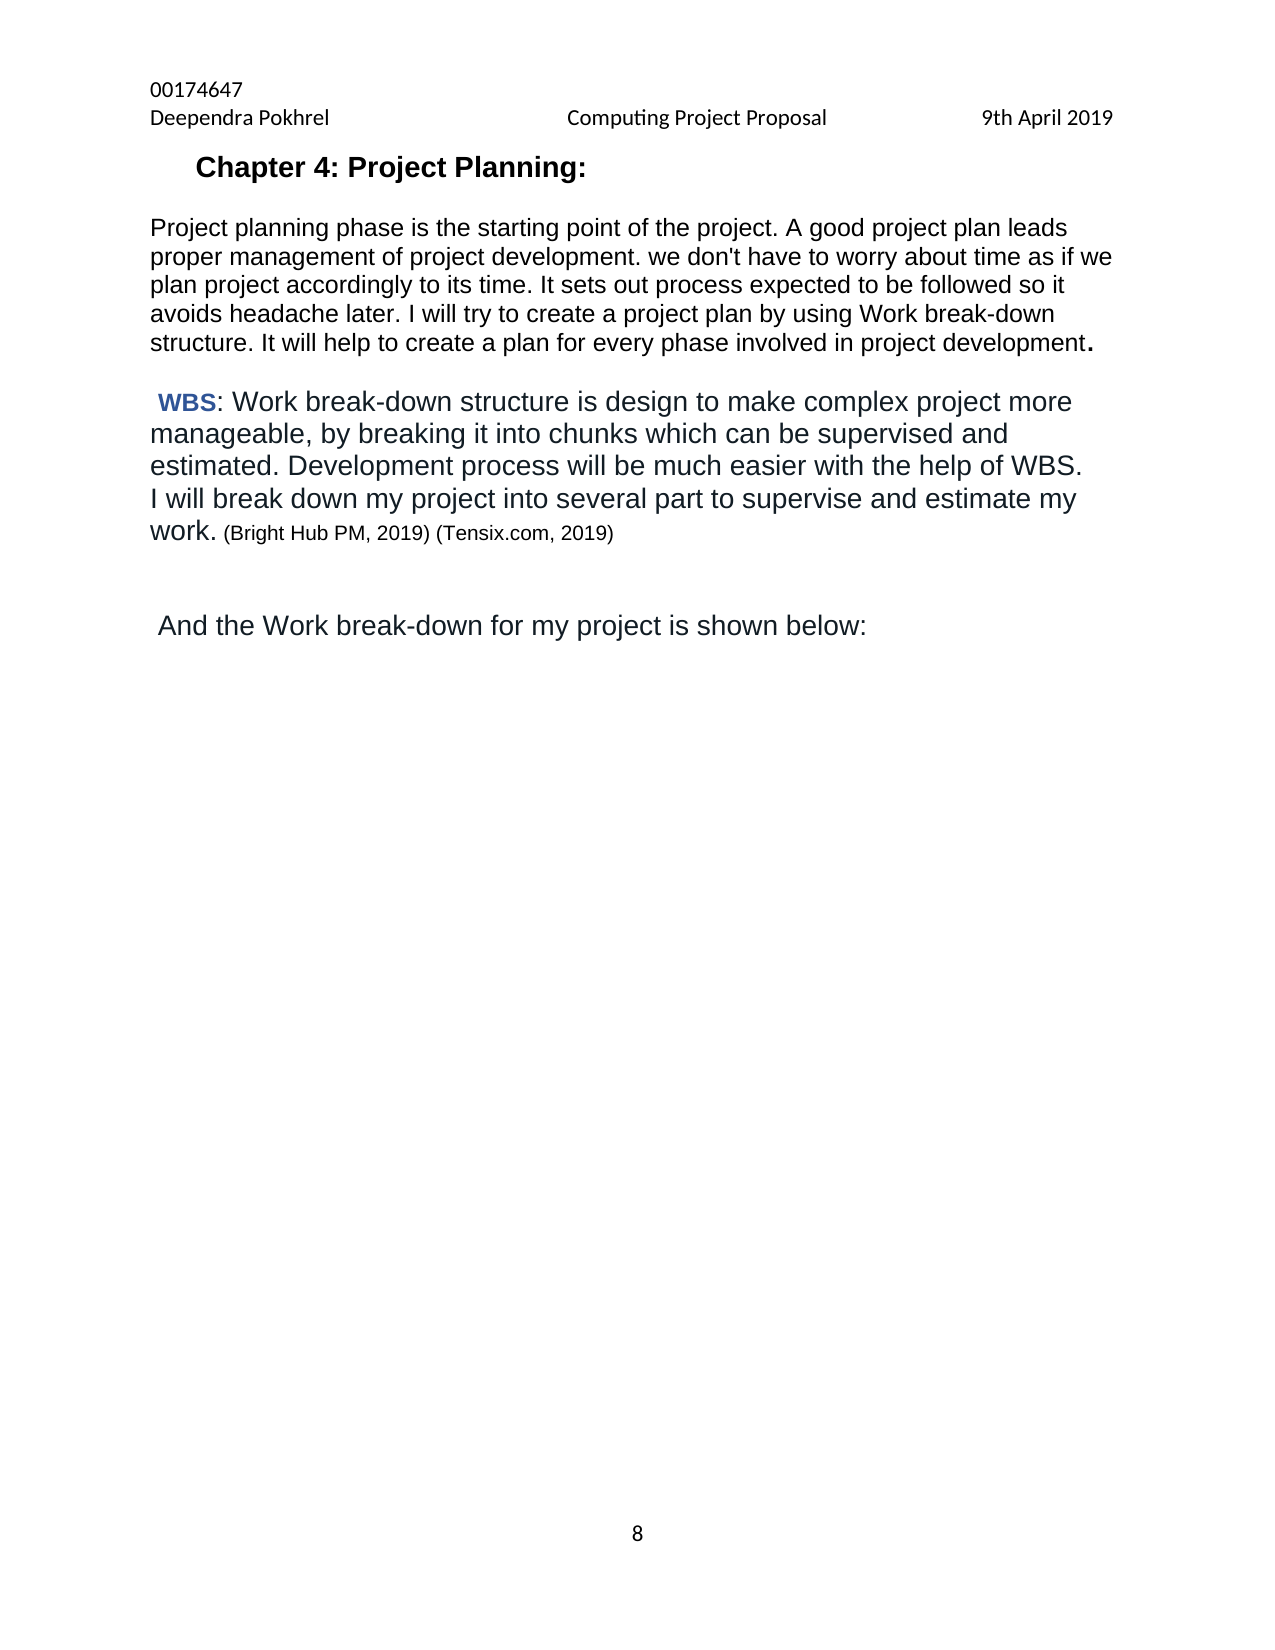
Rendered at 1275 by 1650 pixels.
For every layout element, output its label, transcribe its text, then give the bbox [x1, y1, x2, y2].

subtitle Chapter 4: Project Planning: [195, 150, 1125, 183]
text And the Work break-down for my project is shown below: [150, 609, 1125, 641]
text Project planning phase is the starting point of the project. A good project plan leads proper management of project development. we don't have to worry about time as if we plan project accordingly to its time. It sets out process expected to be followed so it avoids headache later. I will try to create a project plan by using Work break-down structure. It will help to create a plan for every phase involved in project development. [150, 213, 1125, 356]
text WBS: Work break-down structure is design to make complex project more manageable, by breaking it into chunks which can be supervised and estimated. Development process will be much easier with the help of WBS. I will break down my project into several part to supervise and estimate my work. (Bright Hub PM, 2019) (Tensix.com, 2019) [150, 384, 1125, 546]
